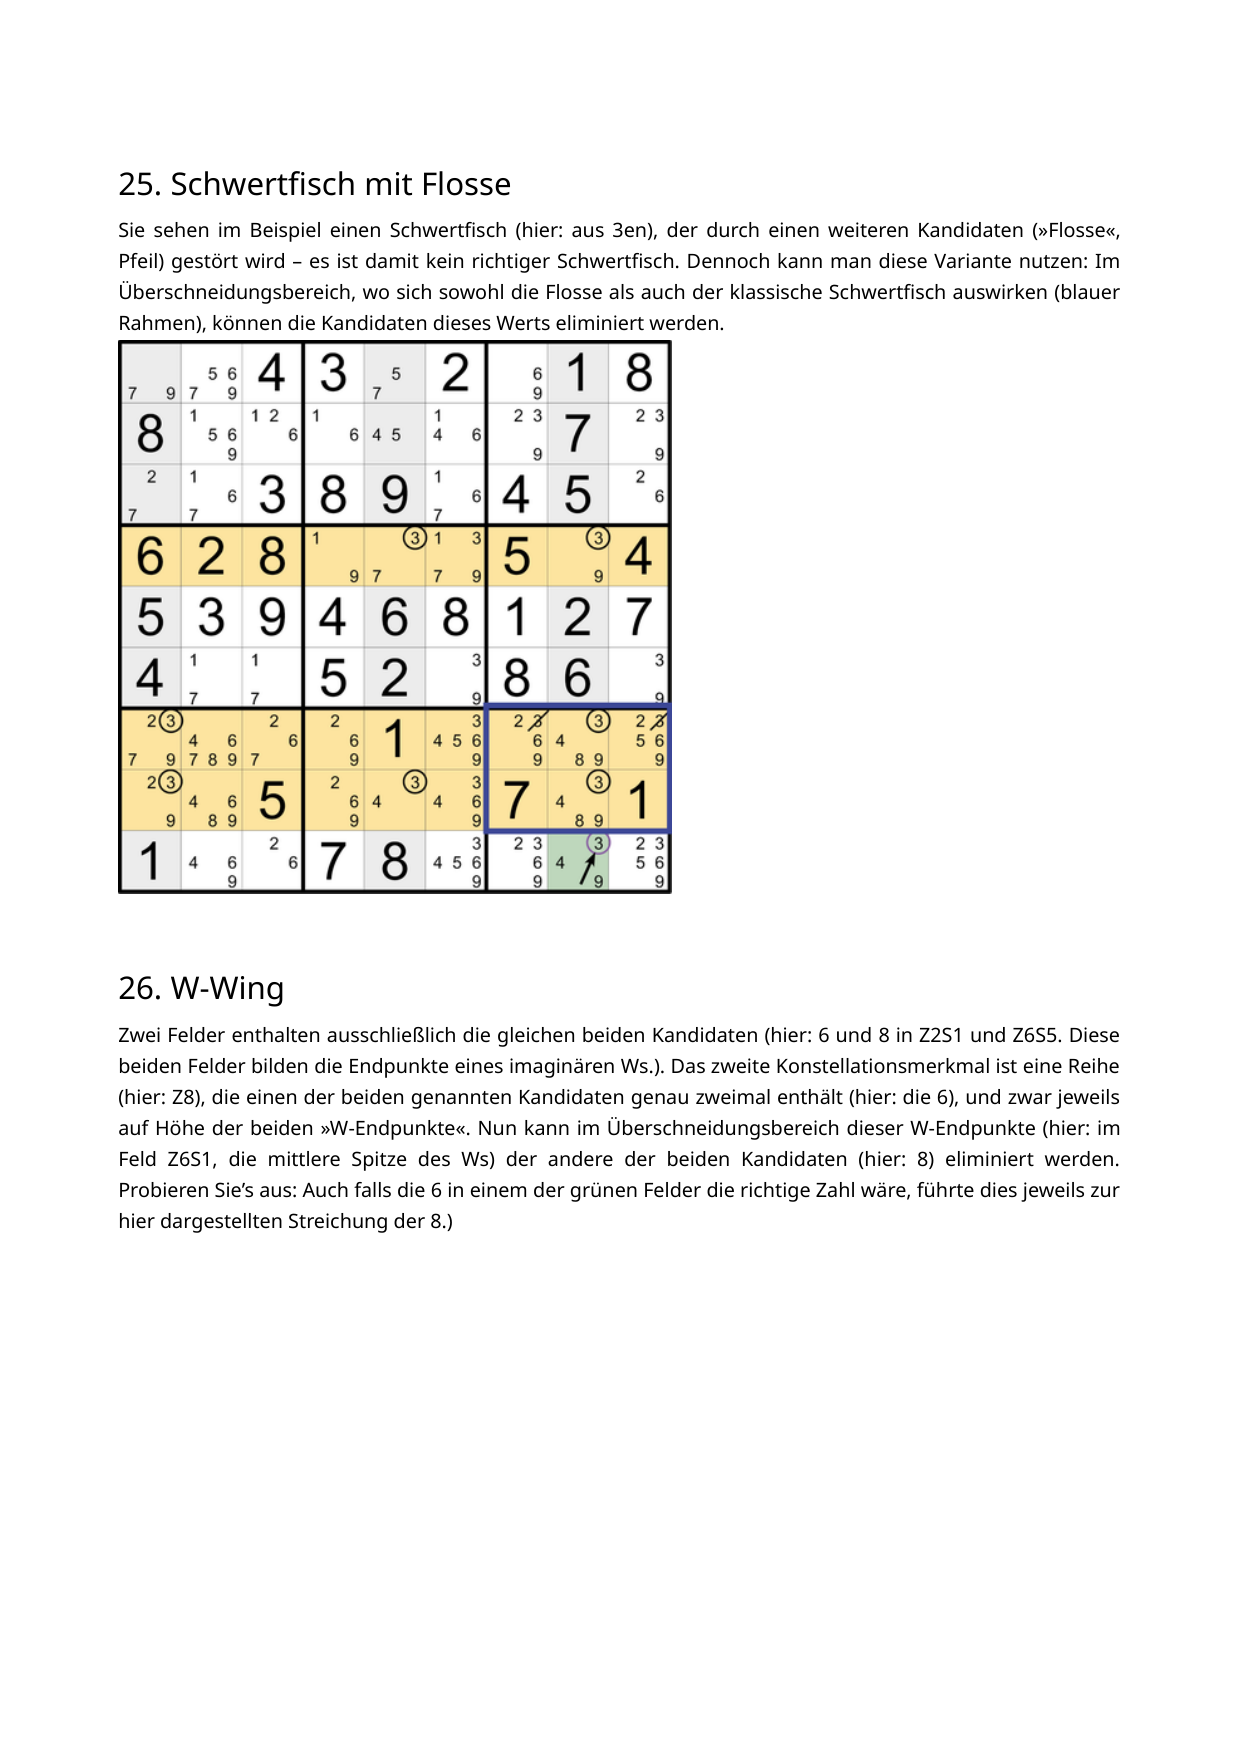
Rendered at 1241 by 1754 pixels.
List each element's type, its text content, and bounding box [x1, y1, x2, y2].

text Sie sehen im Beispiel einen Schwertfisch (hier: aus 3en), der durch einen weiteren Kandidaten (»Flosse«, Pfeil) gestört wird – es ist damit kein richtiger Schwertfisch. Dennoch kann man diese Variante nutzen: Im Überschneidungsbereich, wo sich sowohl die Flosse als auch der klassische Schwertfisch auswirken (blauer Rahmen), können die Kandidaten dieses Werts eliminiert werden. [118, 217, 1122, 336]
picture [118, 340, 672, 894]
text Zwei Felder enthalten ausschließlich die gleichen beiden Kandidaten (hier: 6 und 8 in Z2S1 und Z6S5. Diese beiden Felder bilden die Endpunkte eines imaginären Ws.). Das zweite Konstellationsmerkmal ist eine Reihe (hier: Z8), die einen der beiden genannten Kandidaten genau zweimal enthält (hier: die 6), und zwar jeweils auf Höhe der beiden »W-Endpunkte«. Nun kann im Überschneidungsbereich dieser W-Endpunkte (hier: im Feld Z6S1, die mittlere Spitze des Ws) der andere der beiden Kandidaten (hier: 8) eliminiert werden. Probieren Sie’s aus: Auch falls die 6 in einem der grünen Felder die richtige Zahl wäre, führte dies jeweils zur hier dargestellten Streichung der 8.) [118, 1021, 1122, 1234]
subtitle 26. W-Wing [118, 966, 1122, 1009]
subtitle 25. Schwertfisch mit Flosse [118, 161, 1122, 204]
